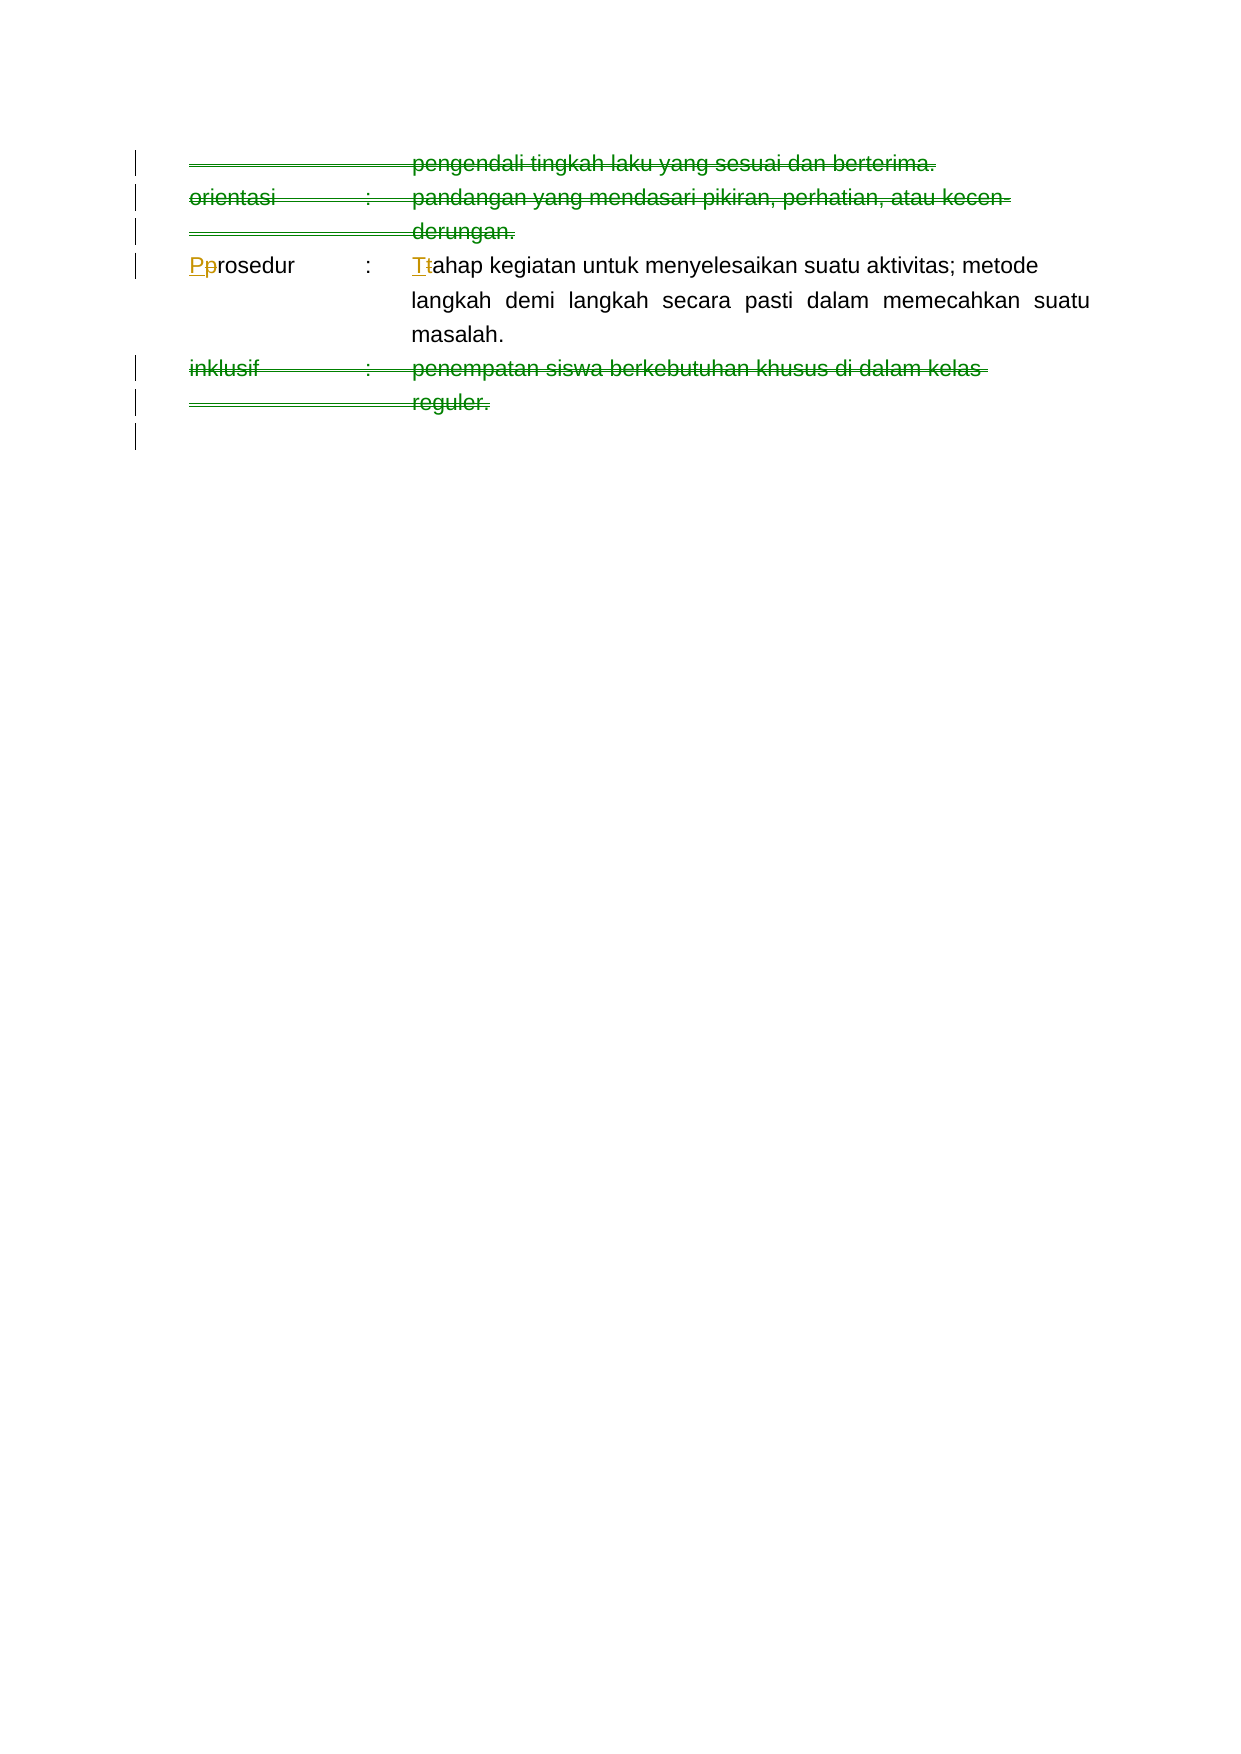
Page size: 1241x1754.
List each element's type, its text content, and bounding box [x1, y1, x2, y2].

list rosedur : ahap kegiatan untuk menyelesaikan suatu aktivitas; metode [189, 252, 1090, 279]
list langkah demi langkah secara pasti dalam memecahkan suatu masalah. [189, 287, 1090, 347]
